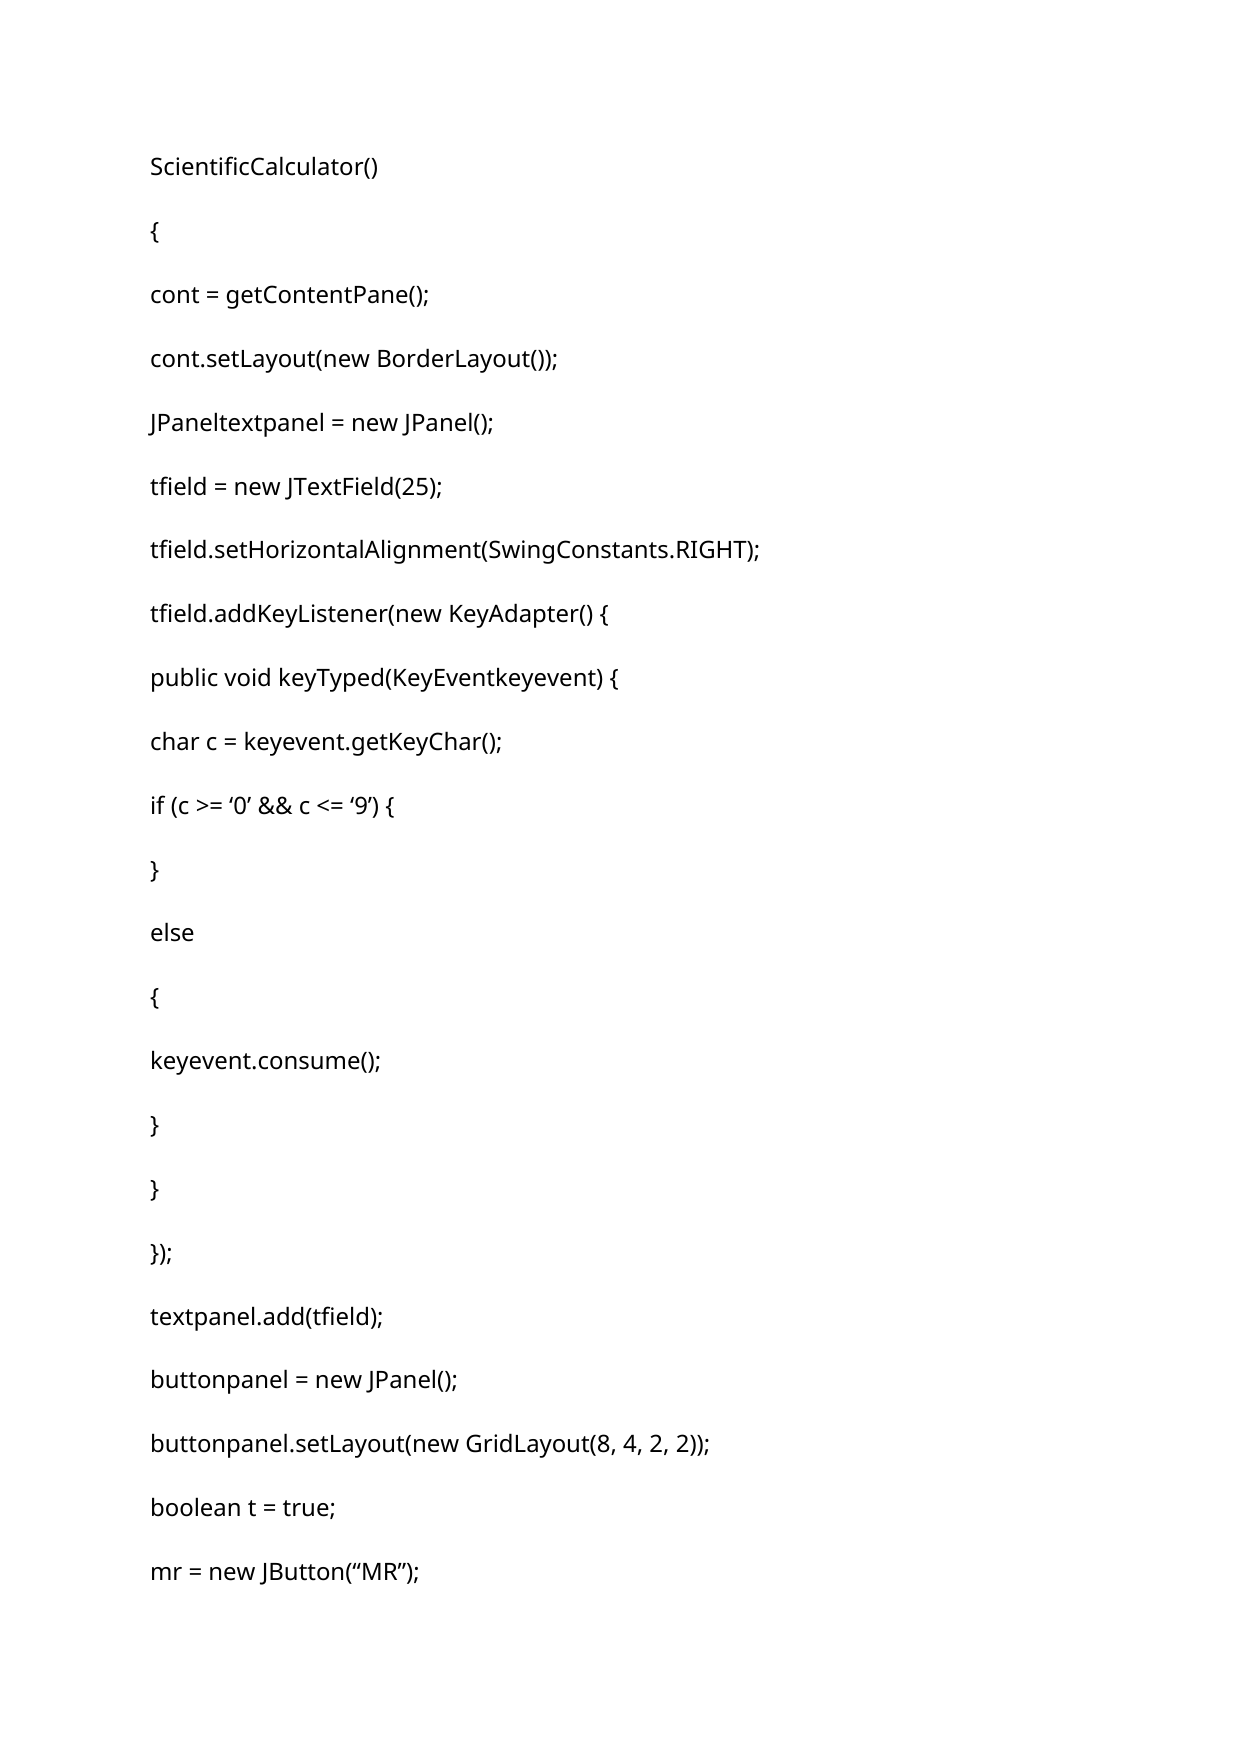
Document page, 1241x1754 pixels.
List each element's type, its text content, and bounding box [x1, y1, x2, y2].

text keyevent.consume(); [150, 1044, 1090, 1077]
text tfield.setHorizontalAlignment(SwingConstants.RIGHT); [150, 533, 1090, 566]
text tfield = new JTextField(25); [150, 469, 1090, 502]
text buttonpanel.setLayout(new GridLayout(8, 4, 2, 2)); [150, 1427, 1090, 1460]
text boolean t = true; [150, 1491, 1090, 1523]
text { [150, 214, 1090, 246]
text { [150, 980, 1090, 1013]
text textpanel.add(tfield); [150, 1299, 1090, 1332]
text } [150, 1172, 1090, 1204]
text } [150, 852, 1090, 885]
text mr = new JButton(“MR”); [150, 1555, 1090, 1587]
text cont = getContentPane(); [150, 278, 1090, 310]
text ScientificCalculator() [150, 150, 1090, 183]
text tfield.addKeyListener(new KeyAdapter() { [150, 597, 1090, 629]
text JPaneltextpanel = new JPanel(); [150, 405, 1090, 438]
text buttonpanel = new JPanel(); [150, 1363, 1090, 1396]
text if (c >= ‘0’ && c <= ‘9’) { [150, 788, 1090, 821]
text char c = keyevent.getKeyChar(); [150, 725, 1090, 757]
text public void keyTyped(KeyEventkeyevent) { [150, 661, 1090, 693]
text }); [150, 1236, 1090, 1268]
text cont.setLayout(new BorderLayout()); [150, 342, 1090, 374]
text } [150, 1108, 1090, 1140]
text else [150, 916, 1090, 949]
